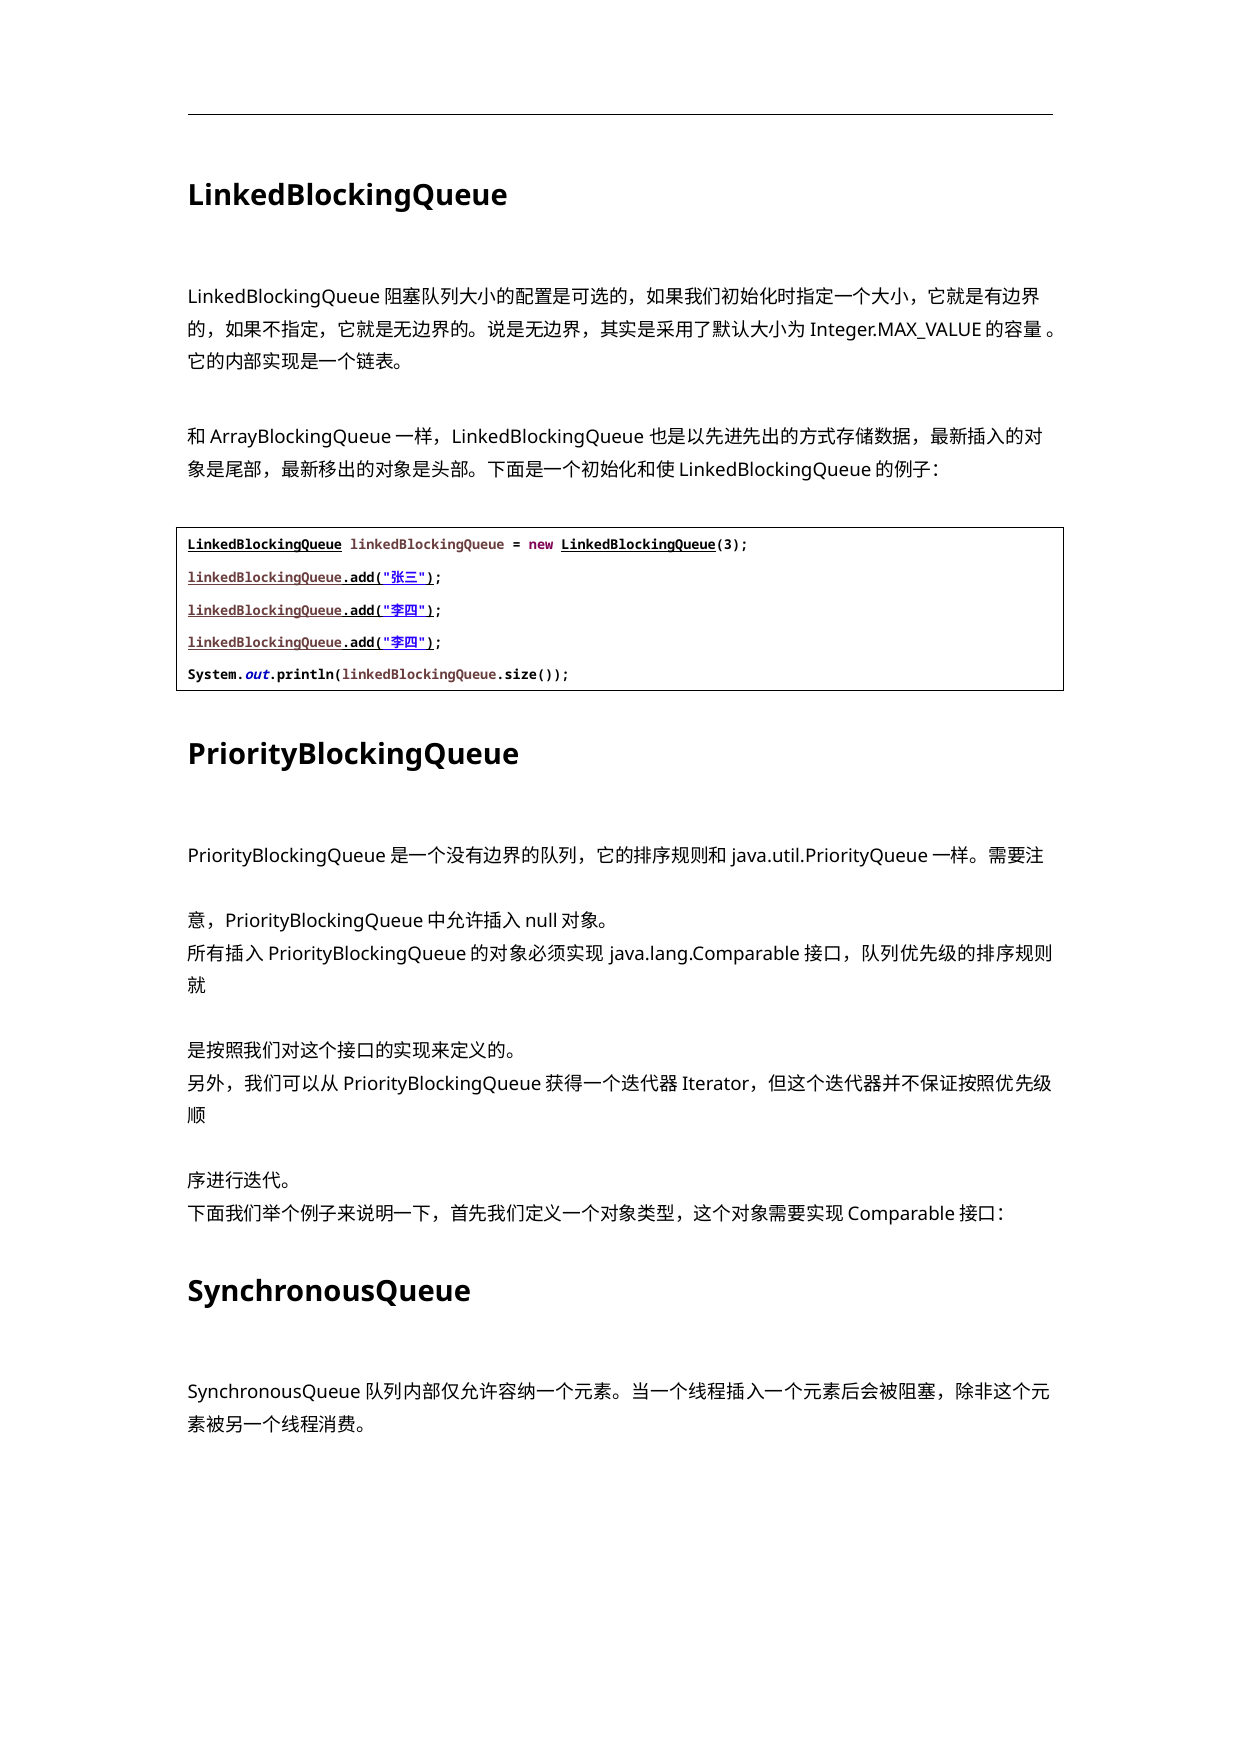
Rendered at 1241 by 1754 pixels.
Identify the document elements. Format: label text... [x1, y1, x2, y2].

text 所有插入PriorityBlockingQueue的对象必须实现 java.lang.Comparable接口，队列优先级的排序规则就 [187, 936, 1053, 1033]
text 另外，我们可以从PriorityBlockingQueue获得一个迭代器Iterator，但这个迭代器并不保证按照优先级顺 [187, 1066, 1053, 1163]
text 意，PriorityBlockingQueue中允许插入null对象。 [187, 903, 1053, 936]
subtitle LinkedBlockingQueue [187, 162, 1053, 227]
text 下面我们举个例子来说明一下，首先我们定义一个对象类型，这个对象需要实现Comparable接口： [187, 1196, 1053, 1228]
subtitle PriorityBlockingQueue [187, 721, 1053, 786]
text 序进行迭代。 [187, 1163, 1053, 1196]
text 是按照我们对这个接口的实现来定义的。 [187, 1033, 1053, 1066]
text SynchronousQueue队列内部仅允许容纳一个元素。当一个线程插入一个元素后会被阻塞，除非这个元素被另一个线程消费。 [187, 1374, 1053, 1439]
text 和ArrayBlockingQueue一样，LinkedBlockingQueue 也是以先进先出的方式存储数据，最新插入的对象是尾部，最新移出的对象是头部。下面是一个初始化和使LinkedBlockingQueue的例子： [187, 419, 1053, 484]
text LinkedBlockingQueue阻塞队列大小的配置是可选的，如果我们初始化时指定一个大小，它就是有边界的，如果不指定，它就是无边界的。说是无边界，其实是采用了默认大小为Integer.MAX_VALUE的容量 。它的内部实现是一个链表。 [187, 279, 1053, 377]
subtitle SynchronousQueue [187, 1257, 1053, 1322]
table_header LinkedBlockingQueue linkedBlockingQueue = new LinkedBlockingQueue(3); linkedBlockingQueue.add("张三"); linkedBlockingQueue.add("李四"); linkedBlockingQueue.add("李四"); System.out.println(linkedBlockingQueue.size()); [177, 528, 1063, 690]
text PriorityBlockingQueue是一个没有边界的队列，它的排序规则和 java.util.PriorityQueue一样。需要注 [187, 838, 1053, 903]
